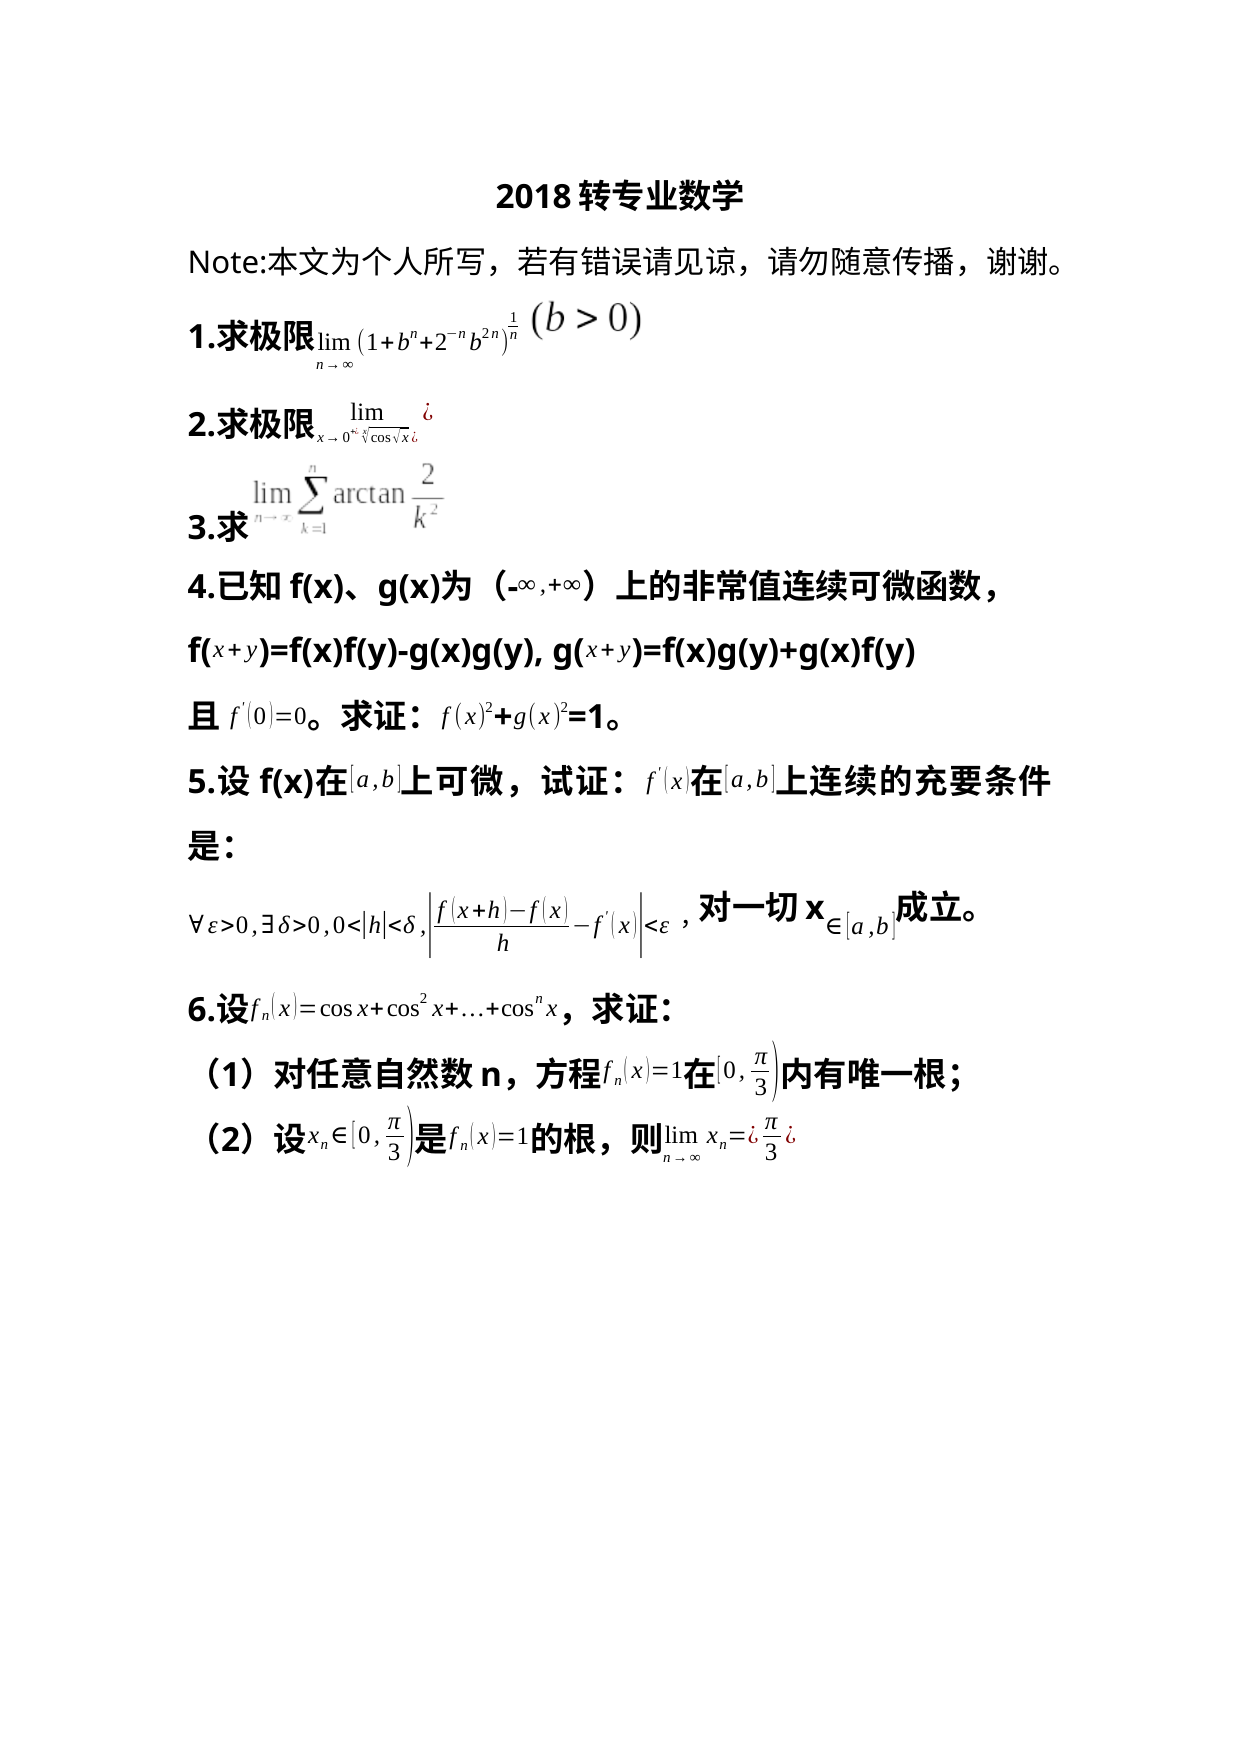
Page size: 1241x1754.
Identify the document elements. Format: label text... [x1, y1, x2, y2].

text 且 。求证：+=1。 [187, 682, 1053, 747]
text 1.求极限 [187, 292, 1053, 389]
text 对一切x成立。 [187, 877, 1053, 974]
text 4.已知f(x)、g(x)为（-）上的非常值连续可微函数， [187, 552, 1053, 617]
text 3.求 [187, 454, 1053, 552]
text （2）设是的根，则 [187, 1104, 1053, 1169]
text 2.求极限 [187, 389, 1053, 454]
text f()=f(x)f(y)-g(x)g(y), g()=f(x)g(y)+g(x)f(y) [187, 617, 1053, 682]
text 2018转专业数学 [187, 162, 1053, 227]
text 6.设，求证： [187, 974, 1053, 1039]
text （1）对任意自然数n，方程在内有唯一根； [187, 1039, 1053, 1104]
text Note:本文为个人所写，若有错误请见谅，请勿随意传播，谢谢。 [187, 227, 1053, 292]
text 5.设f(x)在上可微，试证：在上连续的充要条件是： [187, 747, 1053, 877]
